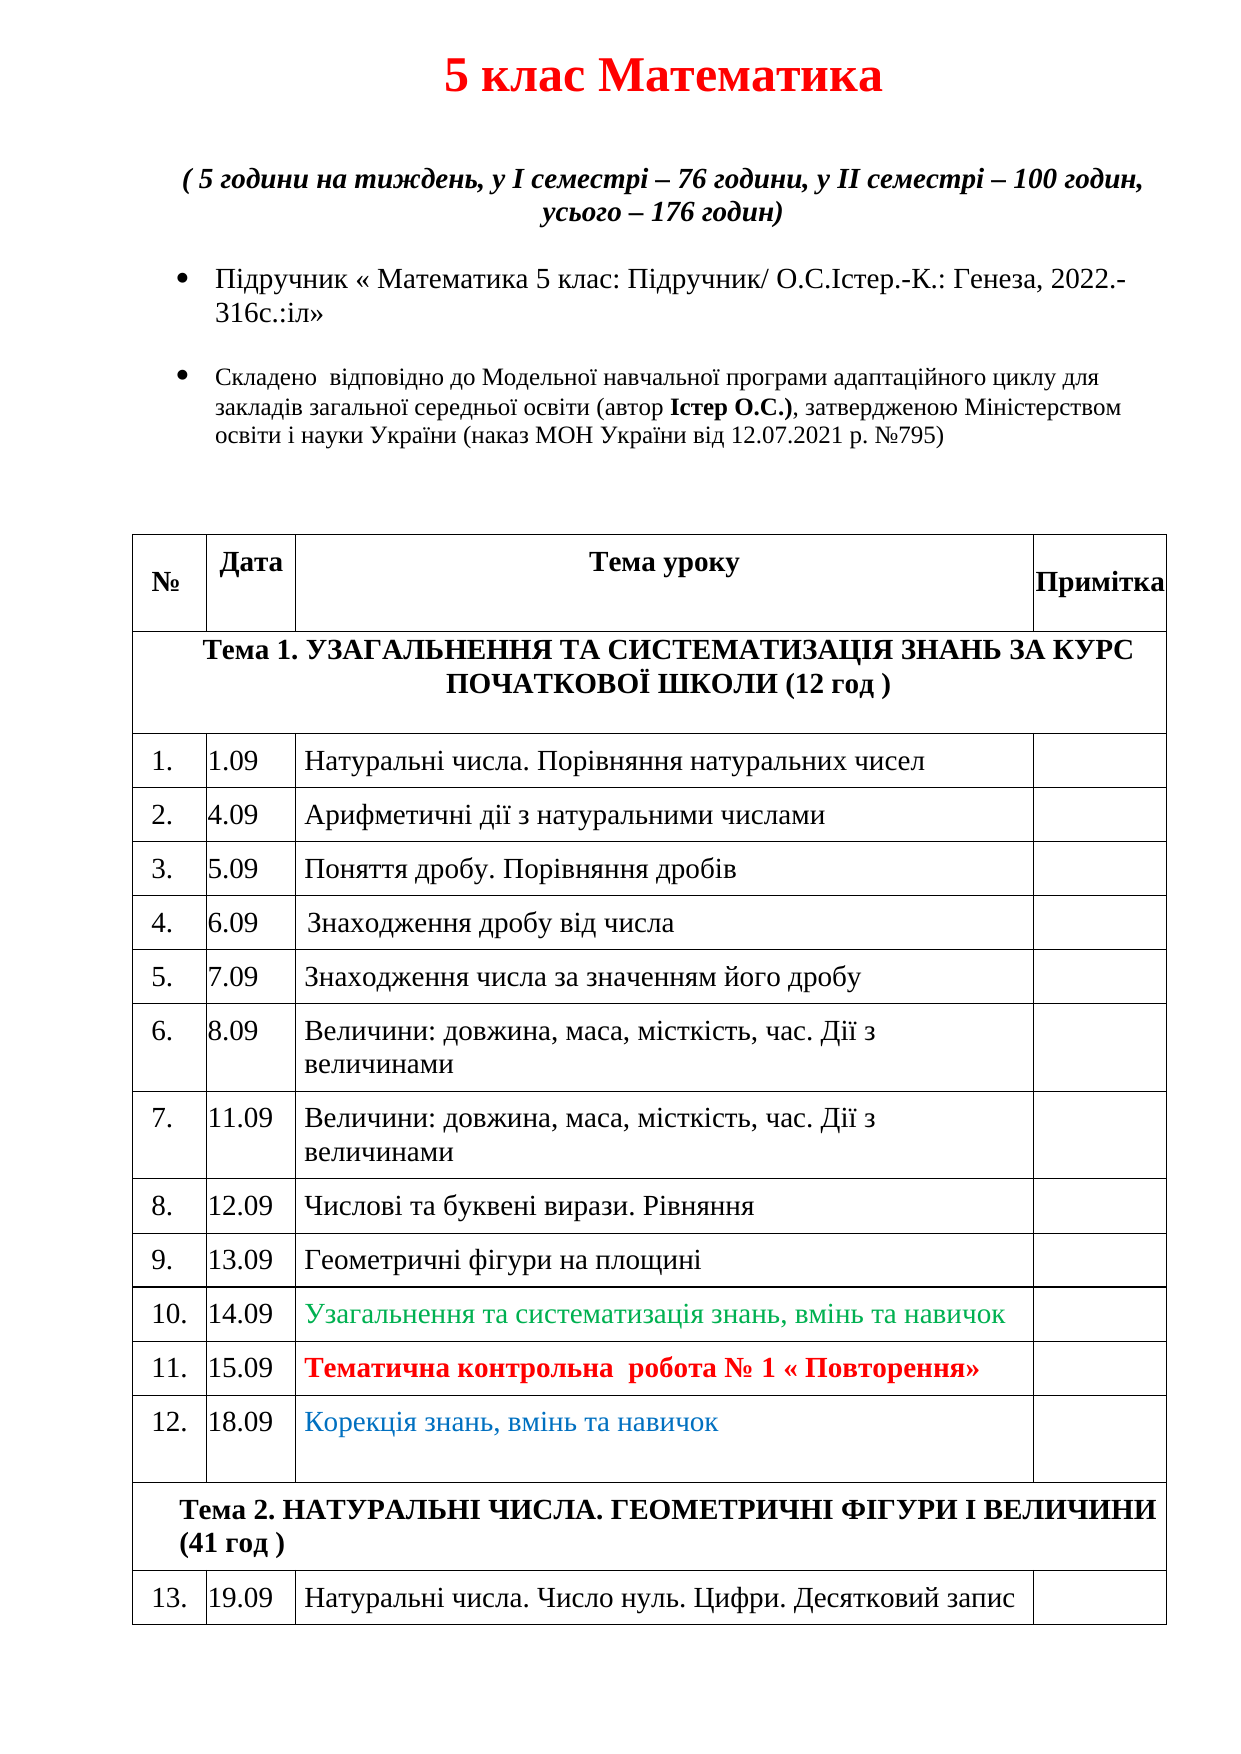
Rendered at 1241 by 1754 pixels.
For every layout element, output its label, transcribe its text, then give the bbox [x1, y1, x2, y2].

table_cell [133, 1571, 206, 1624]
table_cell [133, 1092, 206, 1178]
table_cell [1034, 1092, 1166, 1178]
table_cell 8.09 [207, 1004, 295, 1091]
table_cell 15.09 [207, 1342, 295, 1394]
table_header Тема уроку [296, 535, 1033, 631]
table_cell Тема 1. УЗАГАЛЬНЕННЯ ТА СИСТЕМАТИЗАЦІЯ ЗНАНЬ ЗА КУРС ПОЧАТКОВОЇ ШКОЛИ (12 год ) [133, 632, 1166, 733]
table_cell [1034, 896, 1166, 949]
table_cell [133, 788, 206, 841]
table_cell [1034, 950, 1166, 1003]
table_cell Величини: довжина, маса, місткість, час. Дії з величинами [296, 1092, 1033, 1178]
table_cell [133, 950, 206, 1003]
table_cell [1034, 1396, 1166, 1482]
text 5 клас Математика [177, 45, 1150, 103]
table_cell Геометричні фігури на площині [296, 1234, 1033, 1286]
table_cell 12.09 [207, 1179, 295, 1232]
table_cell 6.09 [207, 896, 295, 949]
table_cell [1034, 734, 1166, 787]
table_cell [296, 1571, 1033, 1624]
table_cell [133, 896, 206, 949]
table_cell [1034, 842, 1166, 895]
table_cell Узагальнення та систематизація знань, вмінь та навичок [296, 1288, 1033, 1341]
table_header Дата [207, 535, 295, 631]
table_cell [1034, 1004, 1166, 1091]
table_cell 1.09 [207, 734, 295, 787]
table_cell 19.09 [207, 1571, 295, 1624]
table_cell [1034, 1179, 1166, 1232]
table_cell Тема 2. НАТУРАЛЬНІ ЧИСЛА. ГЕОМЕТРИЧНІ ФІГУРИ І ВЕЛИЧИНИ (41 год ) [133, 1483, 1166, 1570]
list Складено відповідно до Модельної навчальної програми адаптаційного циклу для закладів загальної середньої освіти (автор Істер О.С.), затвердженою Міністерством освіти і науки України (наказ МОН України від 12.07.2021 р. №795) [177, 362, 1152, 449]
table_cell 14.09 [207, 1288, 295, 1341]
table_cell [1034, 788, 1166, 841]
table_cell 4.09 [207, 788, 295, 841]
table_cell Корекція знань, вмінь та навичок [296, 1396, 1033, 1482]
table_cell [133, 1396, 206, 1482]
table_cell Числові та буквені вирази. Рівняння [296, 1179, 1033, 1232]
table_header Примітка [1034, 535, 1166, 631]
table_cell [1034, 1288, 1166, 1341]
table_cell 11.09 [207, 1092, 295, 1178]
table_cell Знаходження числа за значенням його дробу [296, 950, 1033, 1003]
table_header № [133, 535, 206, 631]
table_cell [133, 734, 206, 787]
table_cell [1034, 1234, 1166, 1286]
table_cell 7.09 [207, 950, 295, 1003]
table_cell Арифметичні дії з натуральними числами [296, 788, 1033, 841]
table_cell 13.09 [207, 1234, 295, 1286]
table_cell 5.09 [207, 842, 295, 895]
table_cell Поняття дробу. Порівняння дробів [296, 842, 1033, 895]
table_cell [1034, 1342, 1166, 1394]
table_cell [133, 1179, 206, 1232]
table_cell [133, 1342, 206, 1394]
table_cell Тематична контрольна робота № 1 « Повторення» [296, 1342, 1033, 1394]
table_cell [133, 842, 206, 895]
table_cell 18.09 [207, 1396, 295, 1482]
table_cell Натуральні числа. Порівняння натуральних чисел [296, 734, 1033, 787]
table_cell Величини: довжина, маса, місткість, час. Дії з величинами [296, 1004, 1033, 1091]
table_cell [133, 1288, 206, 1341]
text ( 5 години на тиждень, у І семестрі – 76 години, у ІІ семестрі – 100 годин, усього – 176 годин) [177, 161, 1152, 228]
table_cell Знаходження дробу від числа [296, 896, 1033, 949]
list Підручник « Математика 5 клас: Підручник/ О.С.Істер.-К.: Генеза, 2022.- 316с.:іл» [177, 261, 1152, 329]
table_cell [133, 1234, 206, 1286]
table_cell [1034, 1571, 1166, 1624]
table_cell [133, 1004, 206, 1091]
